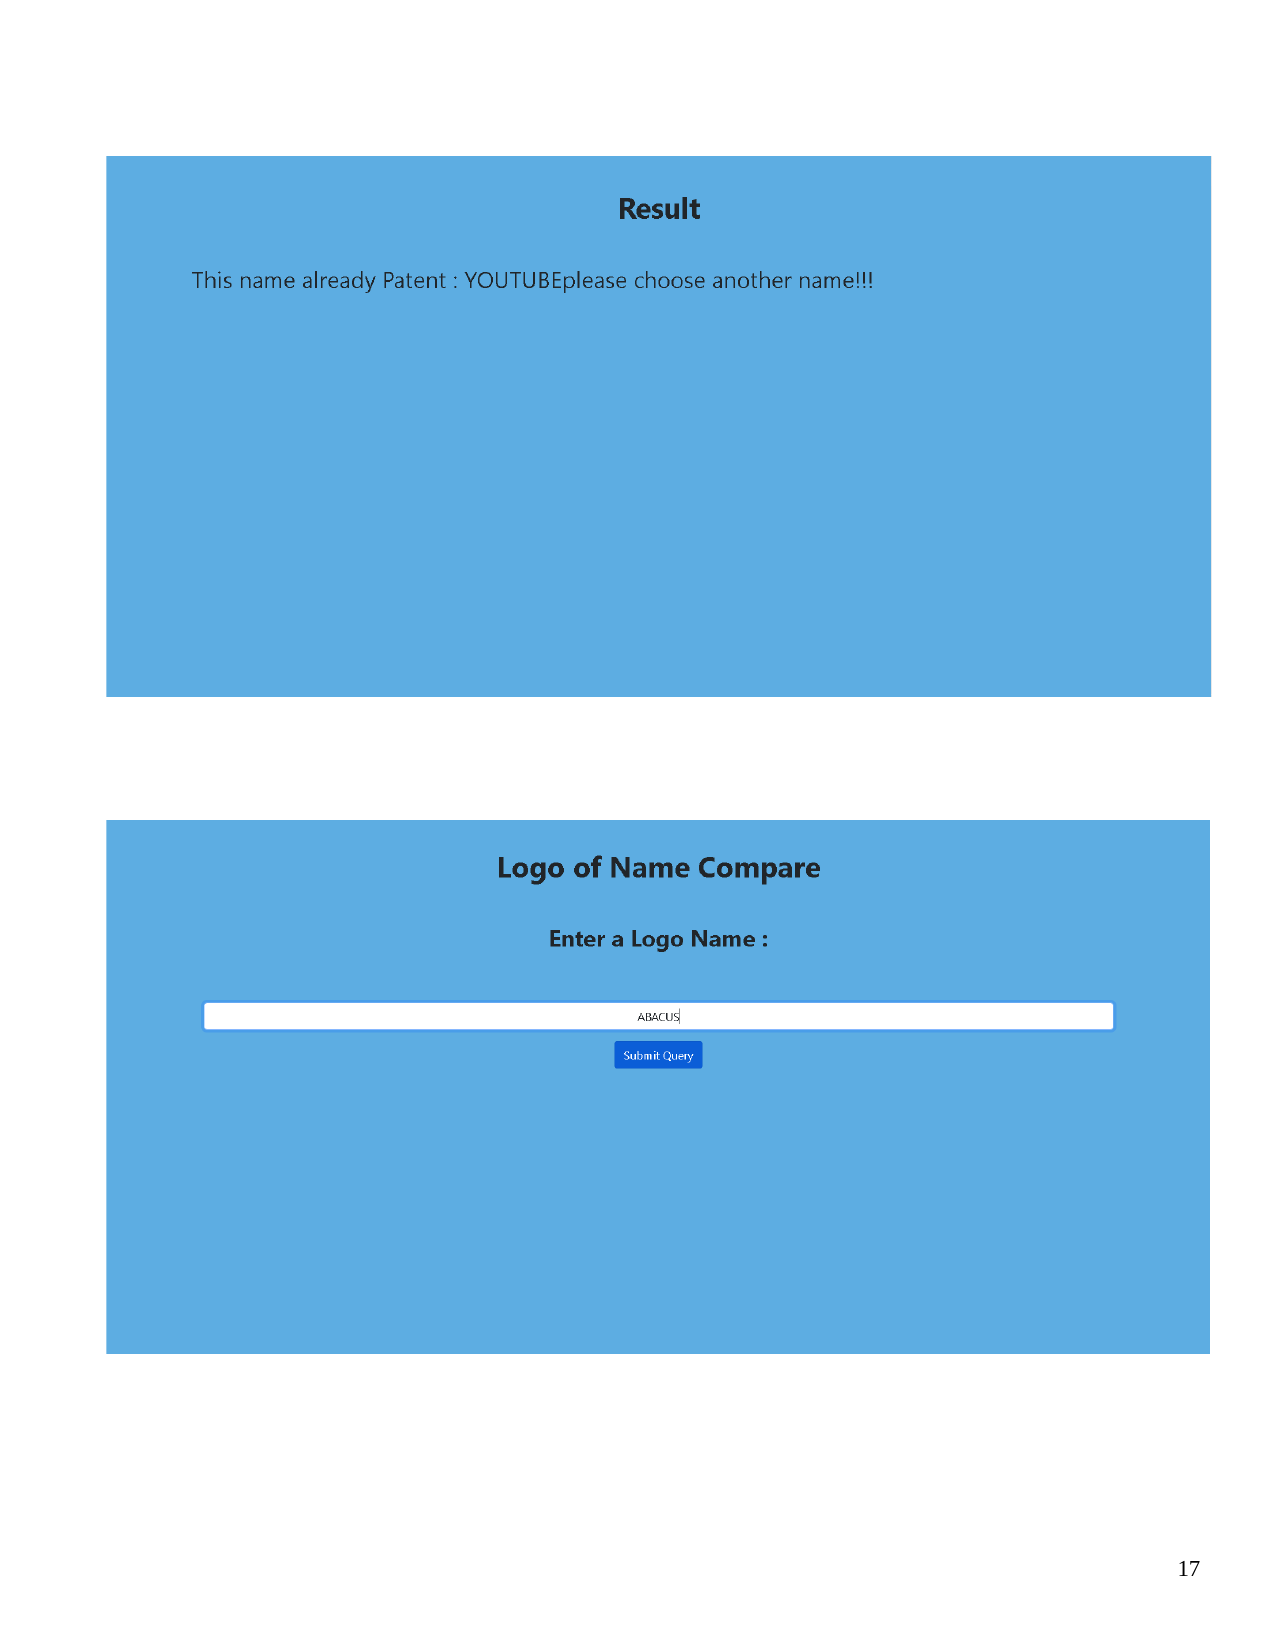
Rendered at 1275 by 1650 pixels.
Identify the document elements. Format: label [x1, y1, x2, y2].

picture [106, 820, 1210, 1354]
picture [106, 156, 1212, 697]
